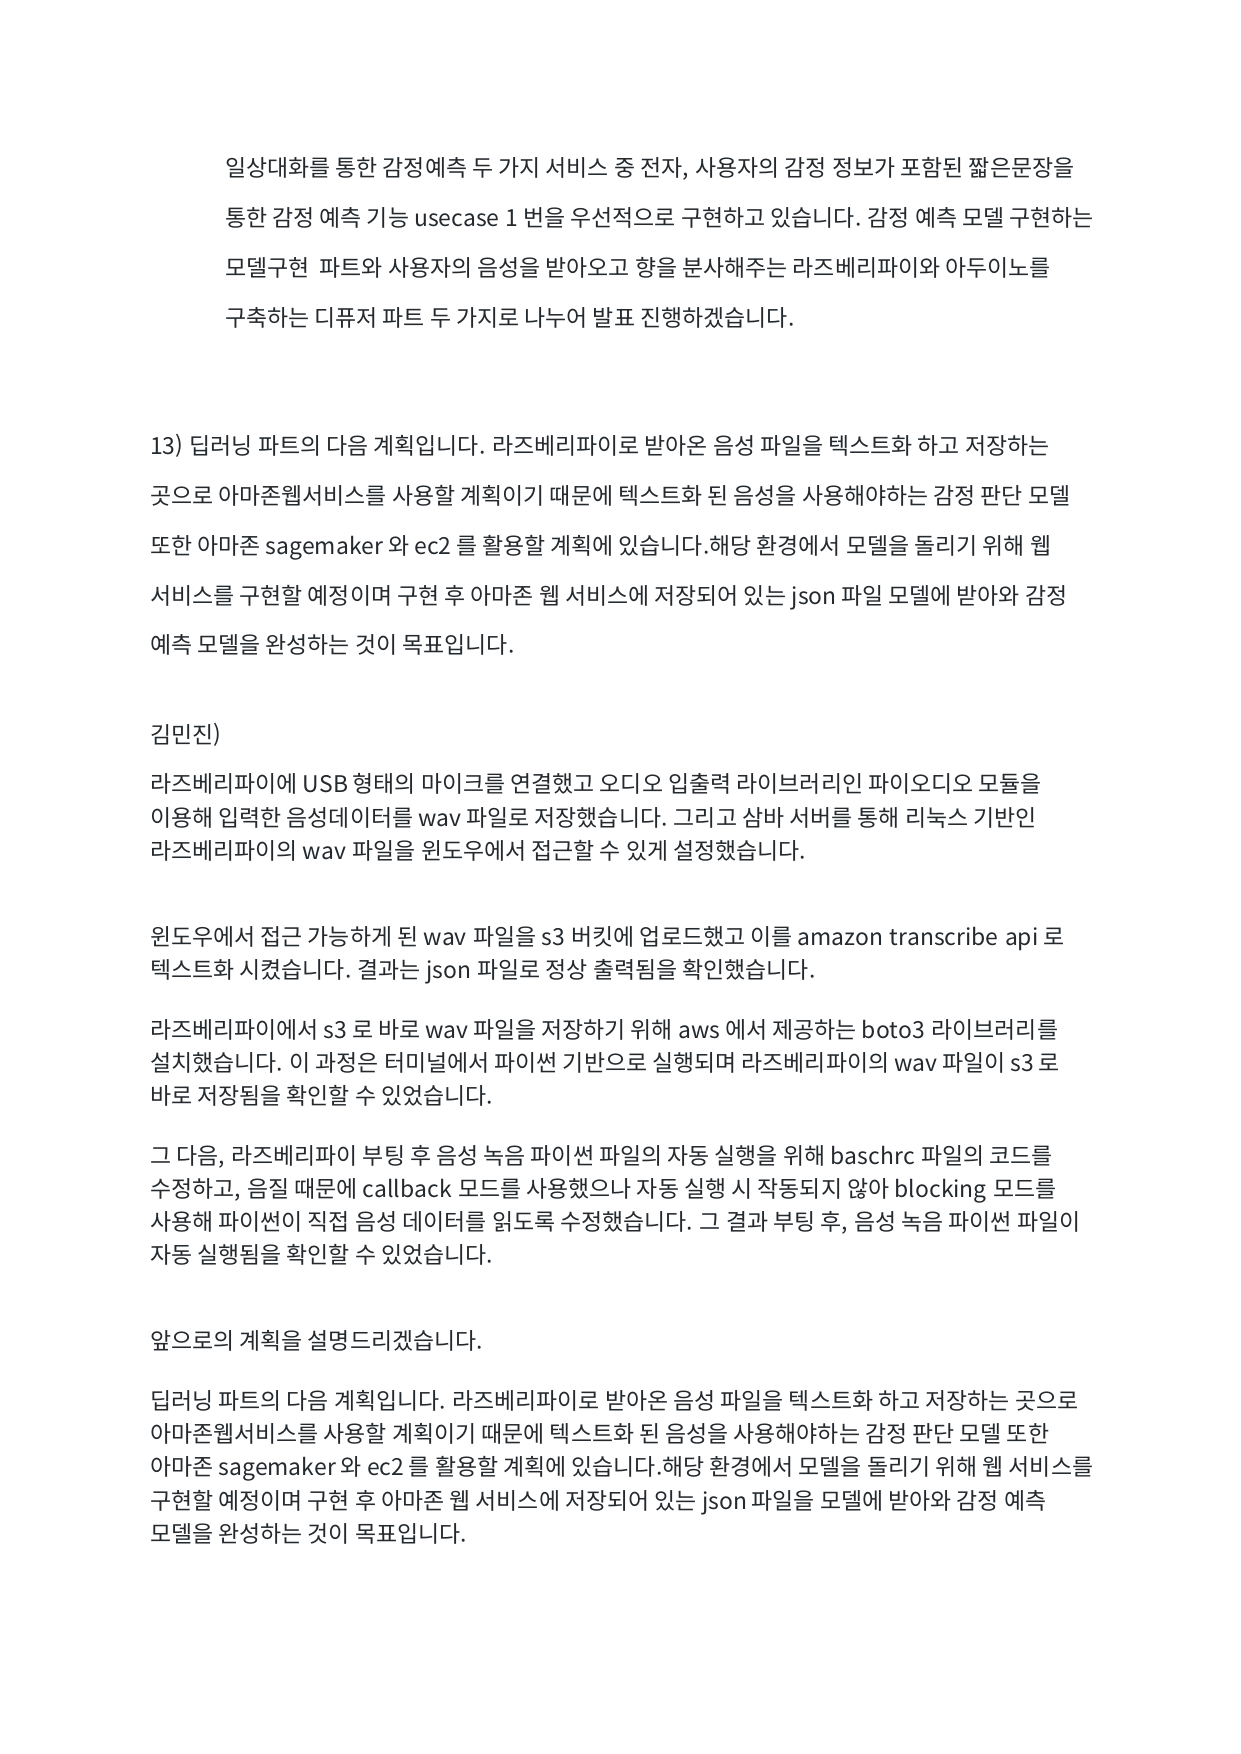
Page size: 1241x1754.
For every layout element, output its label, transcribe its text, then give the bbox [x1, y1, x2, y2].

text 김민진) [150, 717, 1094, 750]
text 라즈베리파이에 USB형태의 마이크를 연결했고 오디오 입출력 라이브러리인 파이오디오 모듈을 이용해 입력한 음성데이터를 wav파일로 저장했습니다. 그리고 삼바 서버를 통해 리눅스 기반인 라즈베리파이의 wav 파일을 윈도우에서 접근할 수 있게 설정했습니다. [150, 766, 1094, 866]
text 그 다음, 라즈베리파이 부팅 후 음성 녹음 파이썬 파일의 자동 실행을 위해 baschrc 파일의 코드를 수정하고, 음질 때문에 callback 모드를 사용했으나 자동 실행 시 작동되지 않아 blocking 모드를 사용해 파이썬이 직접 음성 데이터를 읽도록 수정했습니다. 그 결과 부팅 후, 음성 녹음 파이썬 파일이 자동 실행됨을 확인할 수 있었습니다. [150, 1138, 1094, 1271]
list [187, 150, 1094, 333]
text 윈도우에서 접근 가능하게 된 wav 파일을 s3 버킷에 업로드했고 이를 amazon transcribe api로 텍스트화 시켰습니다. 결과는 json 파일로 정상 출력됨을 확인했습니다. [150, 919, 1094, 985]
text 딥러닝 파트의 다음 계획입니다. 라즈베리파이로 받아온 음성 파일을 텍스트화 하고 저장하는 곳으로 아마존웹서비스를 사용할 계획이기 때문에 텍스트화 된 음성을 사용해야하는 감정 판단 모델 또한 아마존 sagemaker와 ec2를 활용할 계획에 있습니다.해당 환경에서 모델을 돌리기 위해 웹 서비스를 구현할 예정이며 구현 후 아마존 웹 서비스에 저장되어 있는 json파일을 모델에 받아와 감정 예측 모델을 완성하는 것이 목표입니다. [150, 1383, 1094, 1549]
text 13) 딥러닝 파트의 다음 계획입니다. 라즈베리파이로 받아온 음성 파일을 텍스트화 하고 저장하는 곳으로 아마존웹서비스를 사용할 계획이기 때문에 텍스트화 된 음성을 사용해야하는 감정 판단 모델 또한 아마존 sagemaker와 ec2를 활용할 계획에 있습니다.해당 환경에서 모델을 돌리기 위해 웹 서비스를 구현할 예정이며 구현 후 아마존 웹 서비스에 저장되어 있는 json파일 모델에 받아와 감정 예측 모델을 완성하는 것이 목표입니다. [150, 428, 1094, 661]
text 앞으로의 계획을 설명드리겠습니다. [150, 1323, 1094, 1356]
text 라즈베리파이에서 s3로 바로 wav파일을 저장하기 위해 aws에서 제공하는 boto3 라이브러리를 설치했습니다. 이 과정은 터미널에서 파이썬 기반으로 실행되며 라즈베리파이의 wav파일이 s3로 바로 저장됨을 확인할 수 있었습니다. [150, 1012, 1094, 1111]
